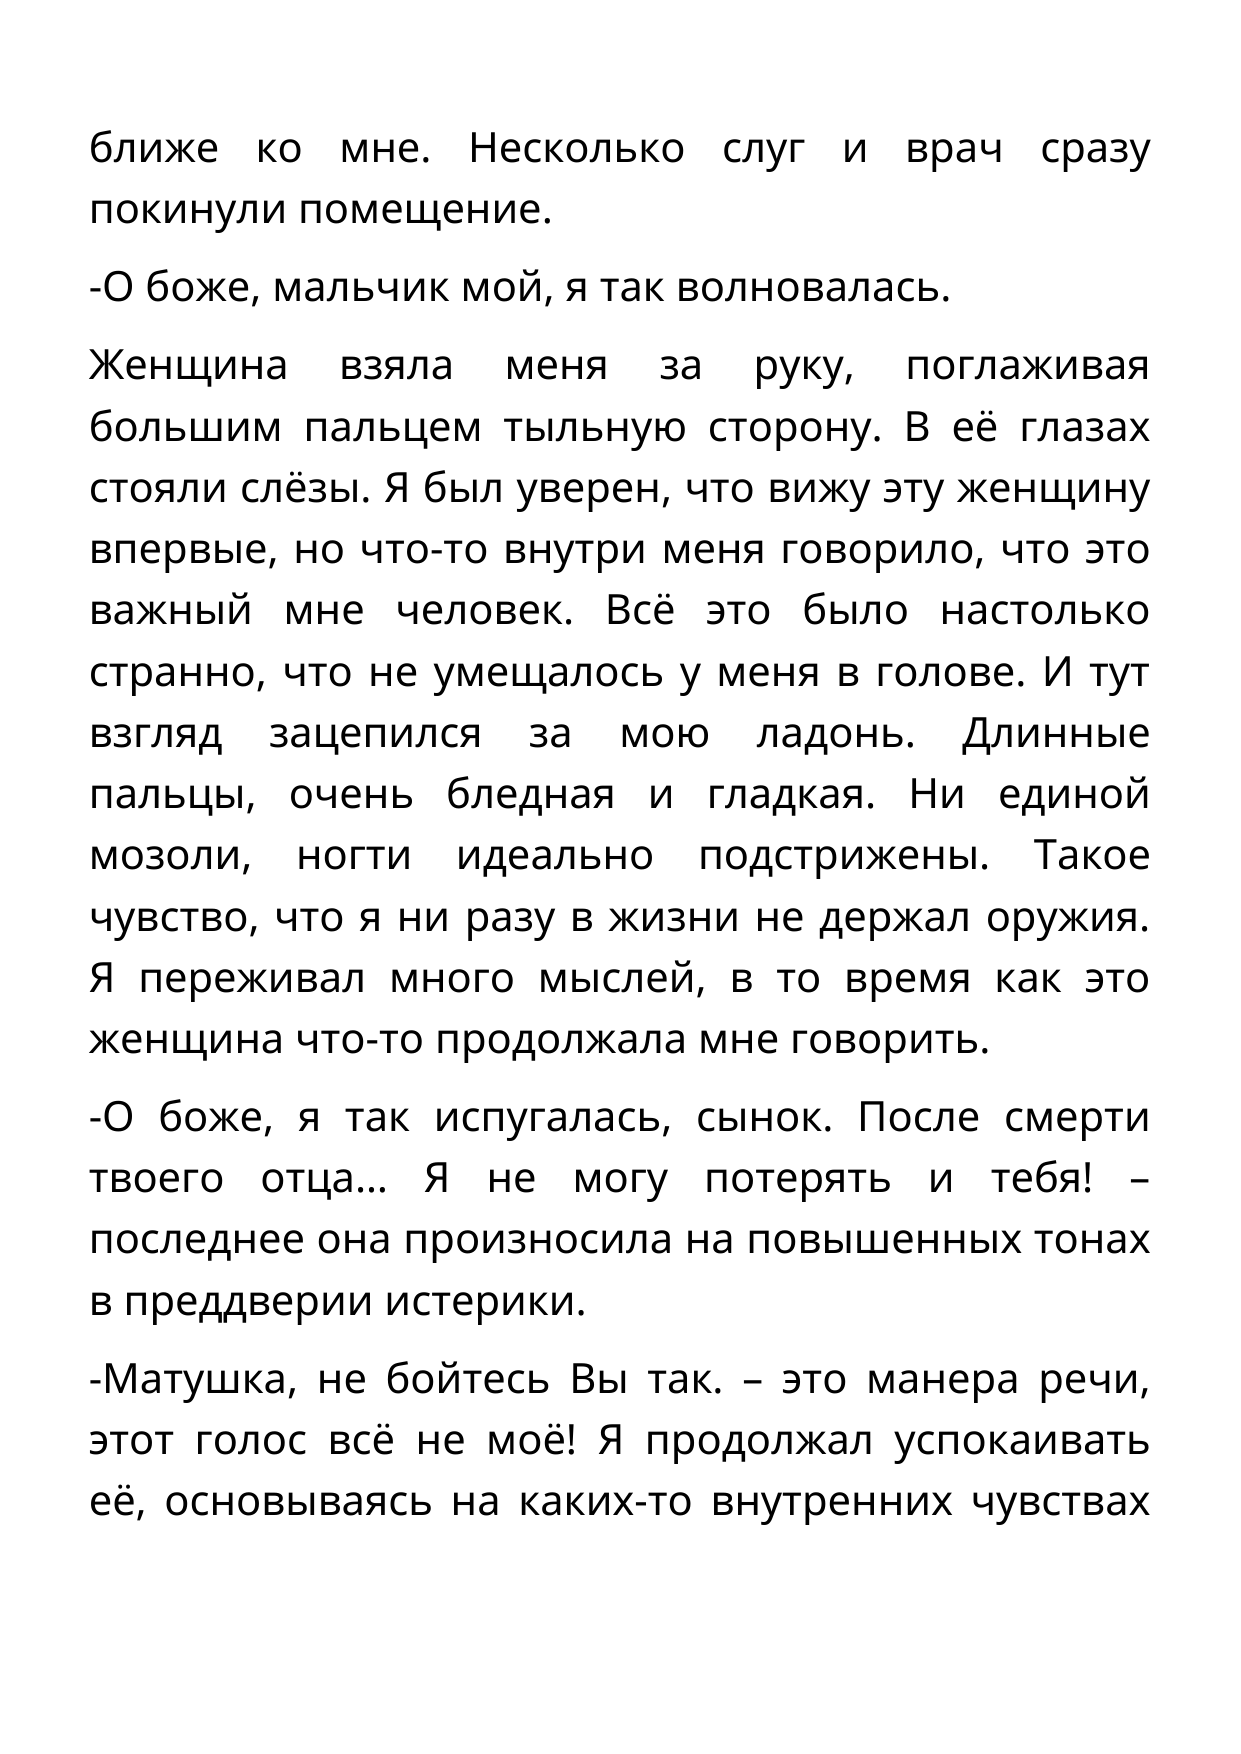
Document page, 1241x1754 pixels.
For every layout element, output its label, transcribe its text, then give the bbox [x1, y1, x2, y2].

text -О боже, мальчик мой, я так волновалась. [88, 257, 1152, 314]
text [88, 1348, 1152, 1528]
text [88, 118, 1152, 236]
text Женщина взяла меня за руку, поглаживая большим пальцем тыльную сторону. В её глазах стояли слёзы. Я был уверен, что вижу эту женщину впервые, но что-то внутри меня говорило, что это важный мне человек. Всё это было настолько странно, что не умещалось у меня в голове. И тут взгляд зацепился за мою ладонь. Длинные пальцы, очень бледная и гладкая. Ни единой мозоли, ногти идеально подстрижены. Такое чувство, что я ни разу в жизни не держал оружия. Я переживал много мыслей, в то время как это женщина что-то продолжала мне говорить. [88, 335, 1152, 1066]
text -О боже, я так испугалась, сынок. После смерти твоего отца… Я не могу потерять и тебя! – последнее она произносила на повышенных тонах в преддверии истерики. [88, 1087, 1152, 1327]
